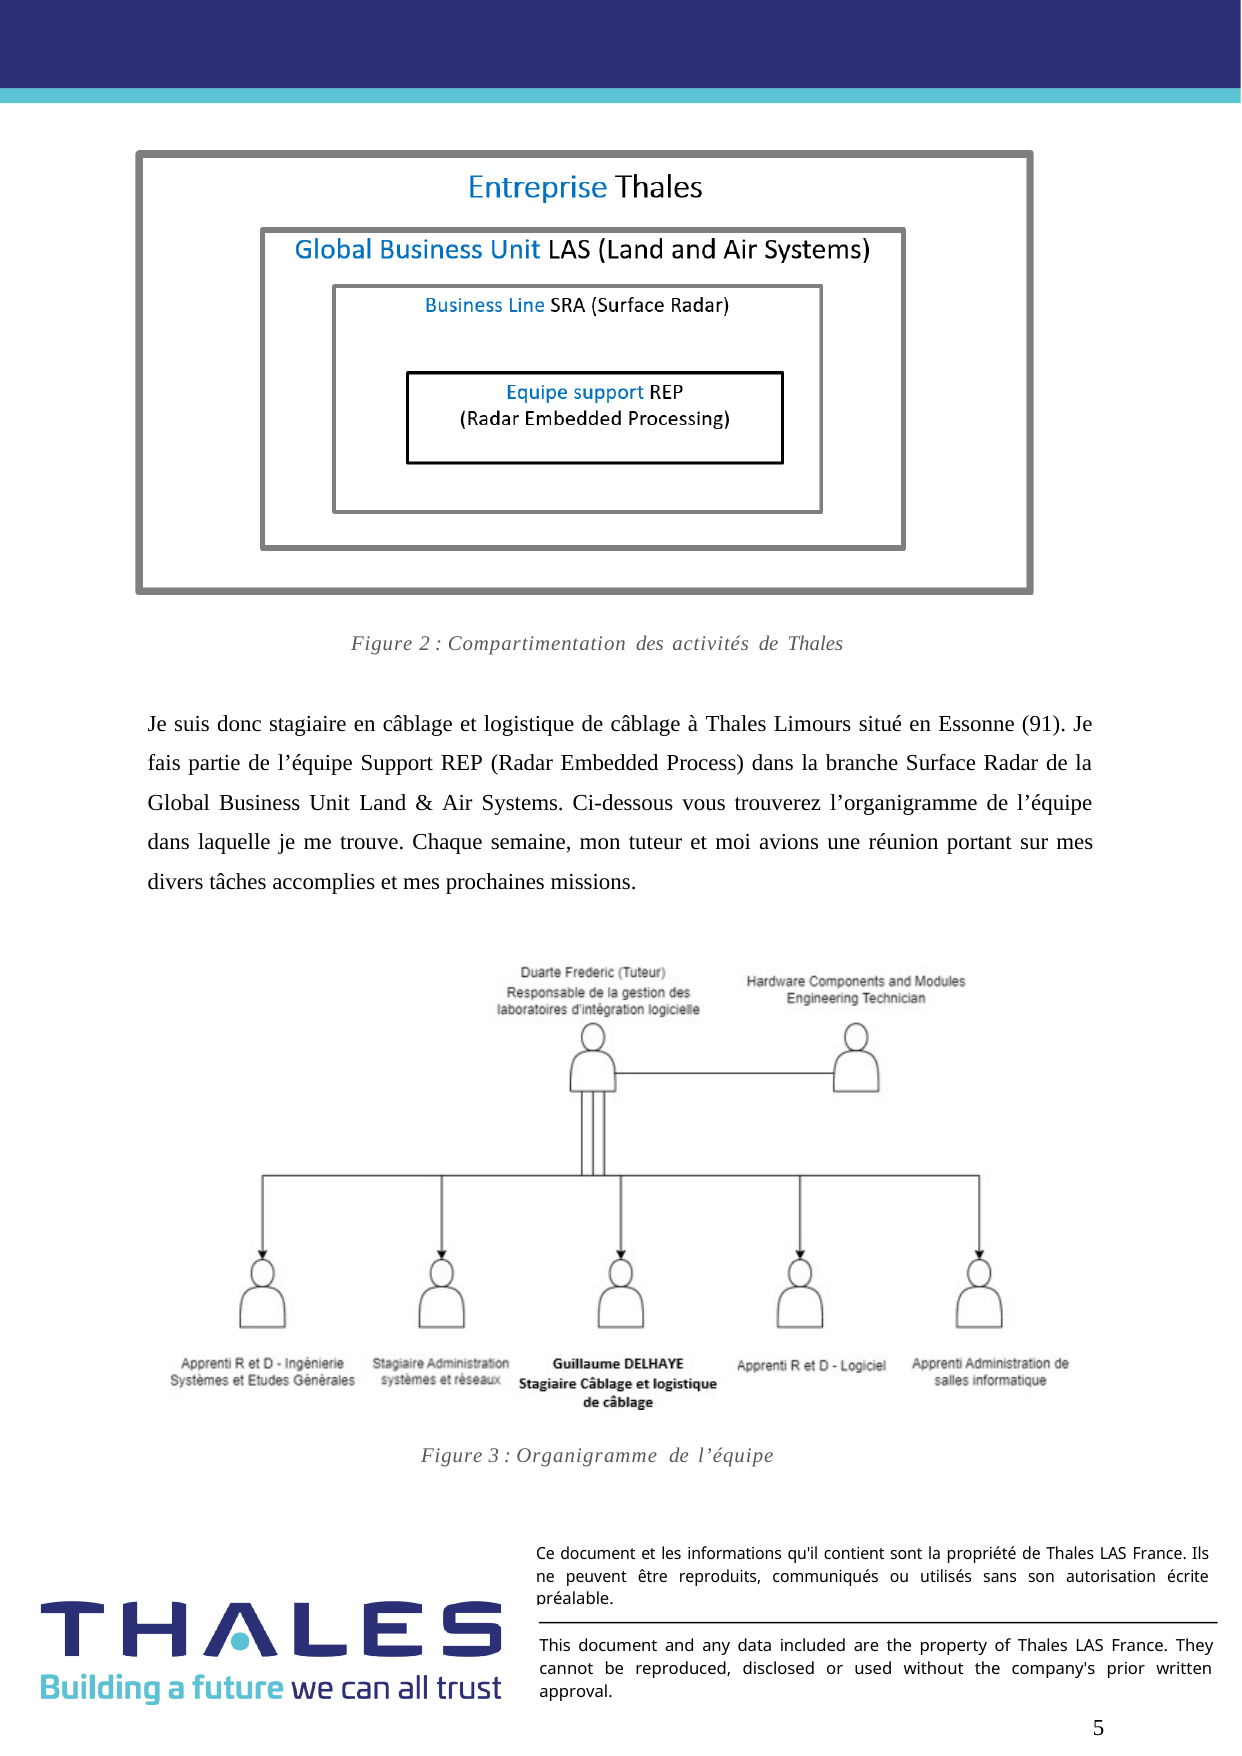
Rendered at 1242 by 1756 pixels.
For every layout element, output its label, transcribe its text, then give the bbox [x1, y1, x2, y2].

text Figure 3 : Organigramme de l’équipe [283, 1443, 912, 1467]
text Je suis donc stagiaire en câblage et logistique de câblage à Thales Limours situé en Essonne (91). Je fais partie de l’équipe Support REP (Radar Embedded Process) dans la branche Surface Radar de la Global Business Unit Land & Air Systems. Ci-dessous vous trouverez l’organigramme de l’équipe dans laquelle je me trouve. Chaque semaine, mon tuteur et moi avions une réunion portant sur mes divers tâches accomplies et mes prochaines missions. [147, 710, 1094, 894]
picture [170, 966, 1071, 1410]
picture [40, 1601, 502, 1705]
text Figure 2 : Compartimentation des activités de Thales [282, 631, 912, 655]
picture [135, 150, 1034, 595]
